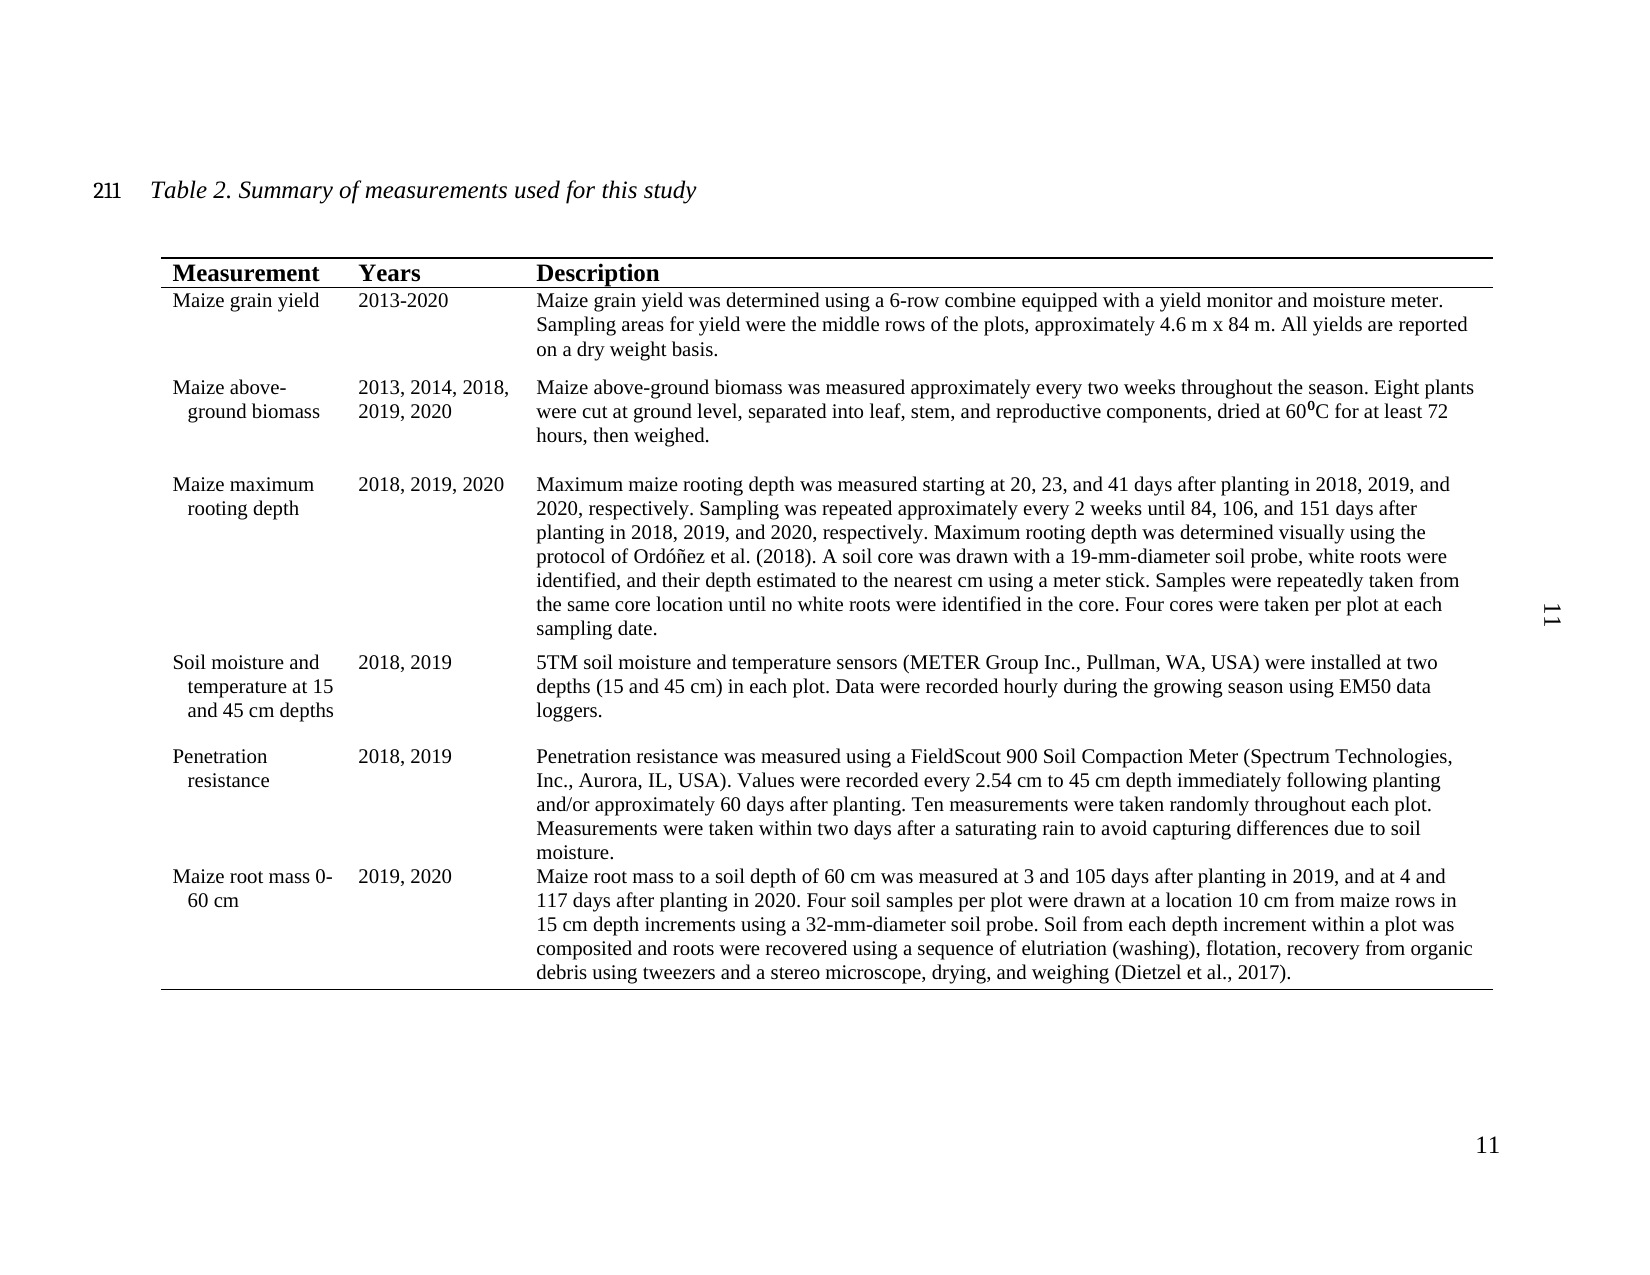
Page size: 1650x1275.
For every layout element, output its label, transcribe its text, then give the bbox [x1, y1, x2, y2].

table_cell 2018, 2019, 2020 [347, 472, 525, 650]
table_cell Maize root mass 0-60 cm [161, 864, 347, 989]
table_cell 5TM soil moisture and temperature sensors (METER Group Inc., Pullman, WA, USA) were installed at two depths (15 and 45 cm) in each plot. Data were recorded hourly during the growing season using EM50 data loggers. [525, 650, 1492, 744]
table_cell Penetration resistance [161, 744, 347, 864]
table_header Years [347, 259, 525, 287]
table_cell 2019, 2020 [347, 864, 525, 989]
table_cell Maximum maize rooting depth was measured starting at 20, 23, and 41 days after planting in 2018, 2019, and 2020, respectively. Sampling was repeated approximately every 2 weeks until 84, 106, and 151 days after planting in 2018, 2019, and 2020, respectively. Maximum rooting depth was determined visually using the protocol of Ordóñez et al. (2018). A soil core was drawn with a 19-mm-diameter soil probe, white roots were identified, and their depth estimated to the nearest cm using a meter stick. Samples were repeatedly taken from the same core location until no white roots were identified in the core. Four cores were taken per plot at each sampling date. [525, 472, 1492, 650]
table_cell 2013-2020 [347, 288, 525, 375]
table_cell Maize grain yield was determined using a 6-row combine equipped with a yield monitor and moisture meter. Sampling areas for yield were the middle rows of the plots, approximately 4.6 m x 84 m. All yields are reported on a dry weight basis. [525, 288, 1492, 375]
text Table 2. Summary of measurements used for this study [150, 175, 1500, 204]
table_cell 2013, 2014, 2018, 2019, 2020 [347, 375, 525, 472]
table_cell 2018, 2019 [347, 650, 525, 744]
table_cell Maize above-ground biomass [161, 375, 347, 472]
table_header Description [525, 259, 1492, 287]
table_cell Soil moisture and temperature at 15 and 45 cm depths [161, 650, 347, 744]
table_cell Penetration resistance was measured using a FieldScout 900 Soil Compaction Meter (Spectrum Technologies, Inc., Aurora, IL, USA). Values were recorded every 2.54 cm to 45 cm depth immediately following planting and/or approximately 60 days after planting. Ten measurements were taken randomly throughout each plot. Measurements were taken within two days after a saturating rain to avoid capturing differences due to soil moisture. [525, 744, 1492, 864]
table_cell Maize maximum rooting depth [161, 472, 347, 650]
table_header Measurement [161, 259, 347, 287]
table_cell Maize grain yield [161, 288, 347, 375]
table_cell Maize above-ground biomass was measured approximately every two weeks throughout the season. Eight plants were cut at ground level, separated into leaf, stem, and reproductive components, dried at 60⁰C for at least 72 hours, then weighed. [525, 375, 1492, 472]
table_cell Maize root mass to a soil depth of 60 cm was measured at 3 and 105 days after planting in 2019, and at 4 and 117 days after planting in 2020. Four soil samples per plot were drawn at a location 10 cm from maize rows in 15 cm depth increments using a 32-mm-diameter soil probe. Soil from each depth increment within a plot was composited and roots were recovered using a sequence of elutriation (washing), flotation, recovery from organic debris using tweezers and a stereo microscope, drying, and weighing (Dietzel et al., 2017). [525, 864, 1492, 989]
table_cell 2018, 2019 [347, 744, 525, 864]
